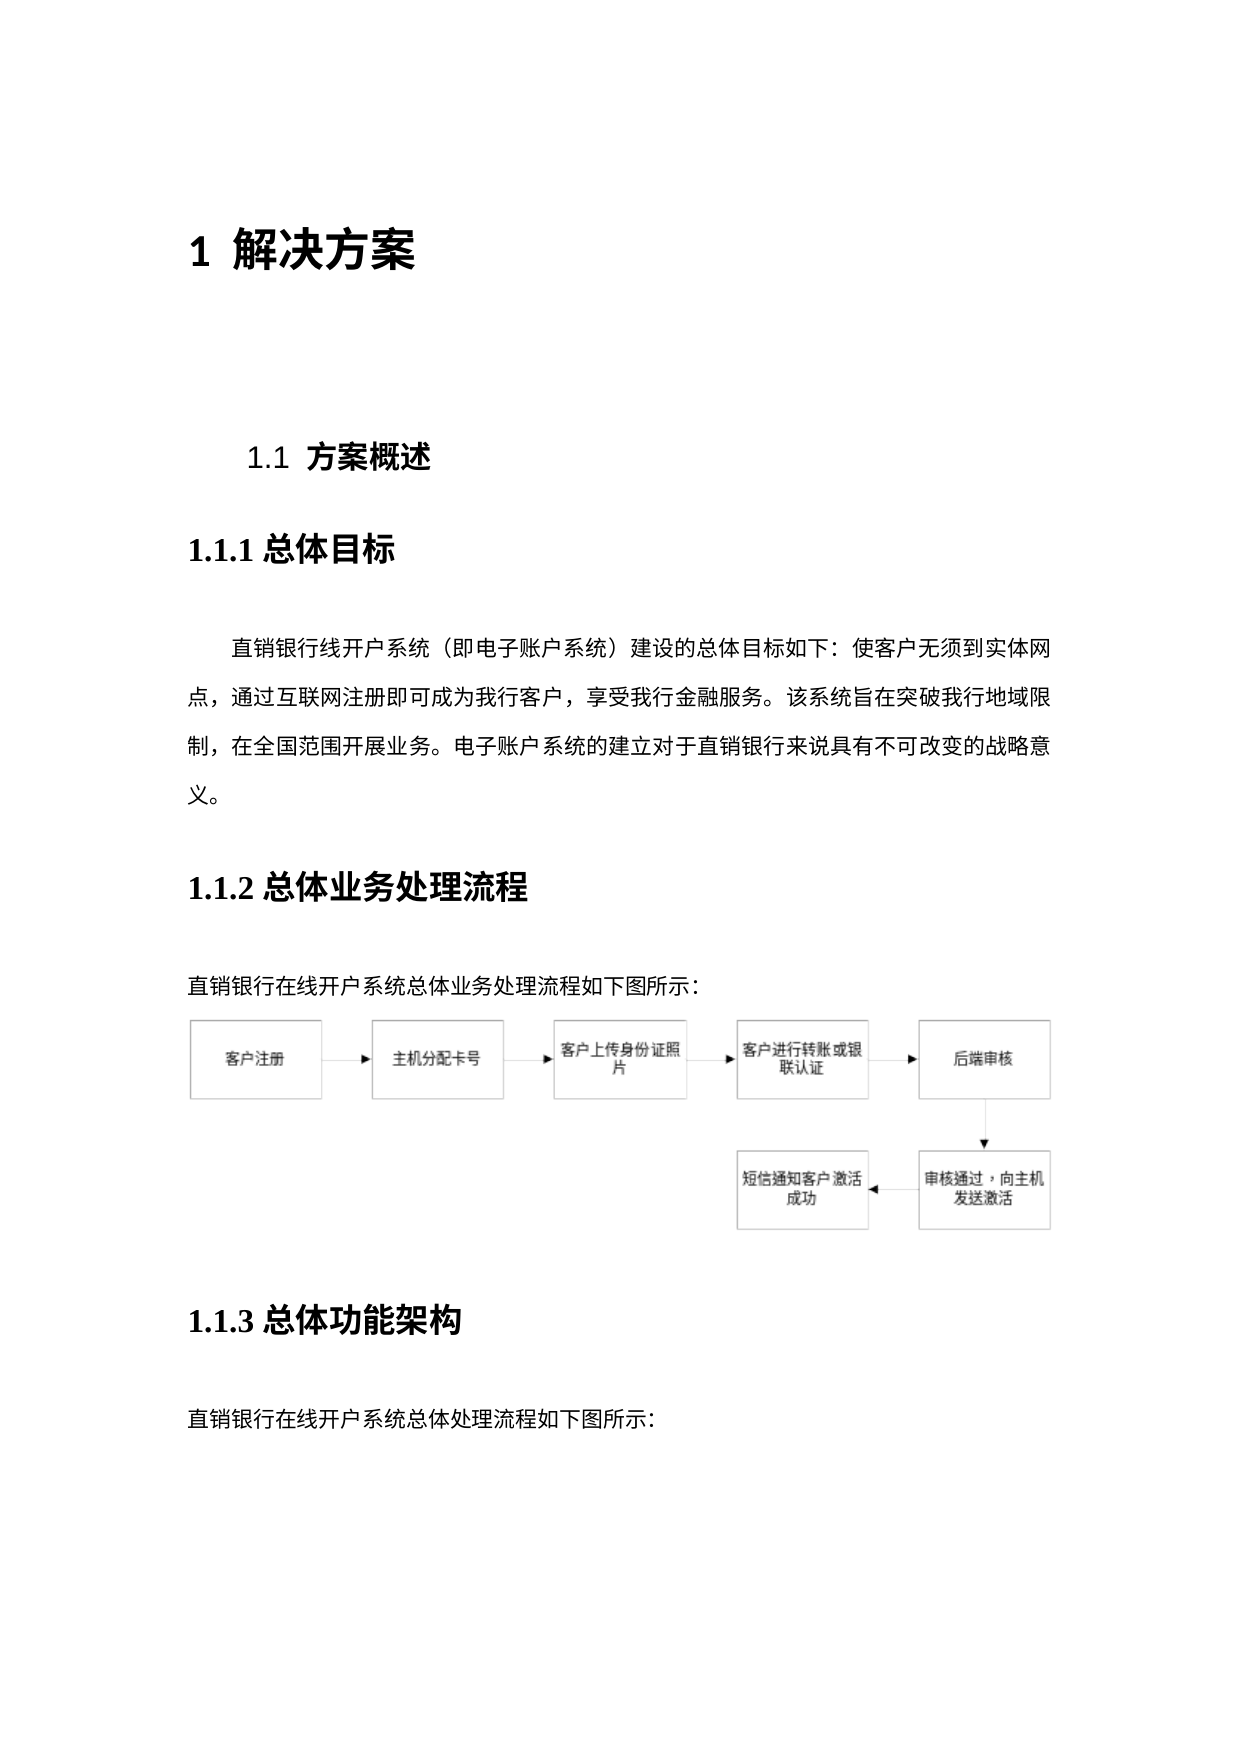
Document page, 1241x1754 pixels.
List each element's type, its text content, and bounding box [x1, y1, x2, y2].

subtitle 方案概述 [246, 423, 1053, 488]
text 直销银行在线开户系统总体处理流程如下图所示： [187, 1401, 1053, 1434]
subtitle 总体功能架构 [187, 1285, 1053, 1350]
text 直销银行线开户系统（即电子账户系统）建设的总体目标如下：使客户无须到实体网点，通过互联网注册即可成为我行客户，享受我行金融服务。该系统旨在突破我行地域限制，在全国范围开展业务。电子账户系统的建立对于直销银行来说具有不可改变的战略意义。 [187, 631, 1053, 810]
subtitle 解决方案 [187, 197, 1053, 295]
subtitle 总体业务处理流程 [187, 853, 1053, 918]
text 直销银行在线开户系统总体业务处理流程如下图所示： [187, 969, 1053, 1001]
subtitle 总体目标 [187, 515, 1053, 580]
